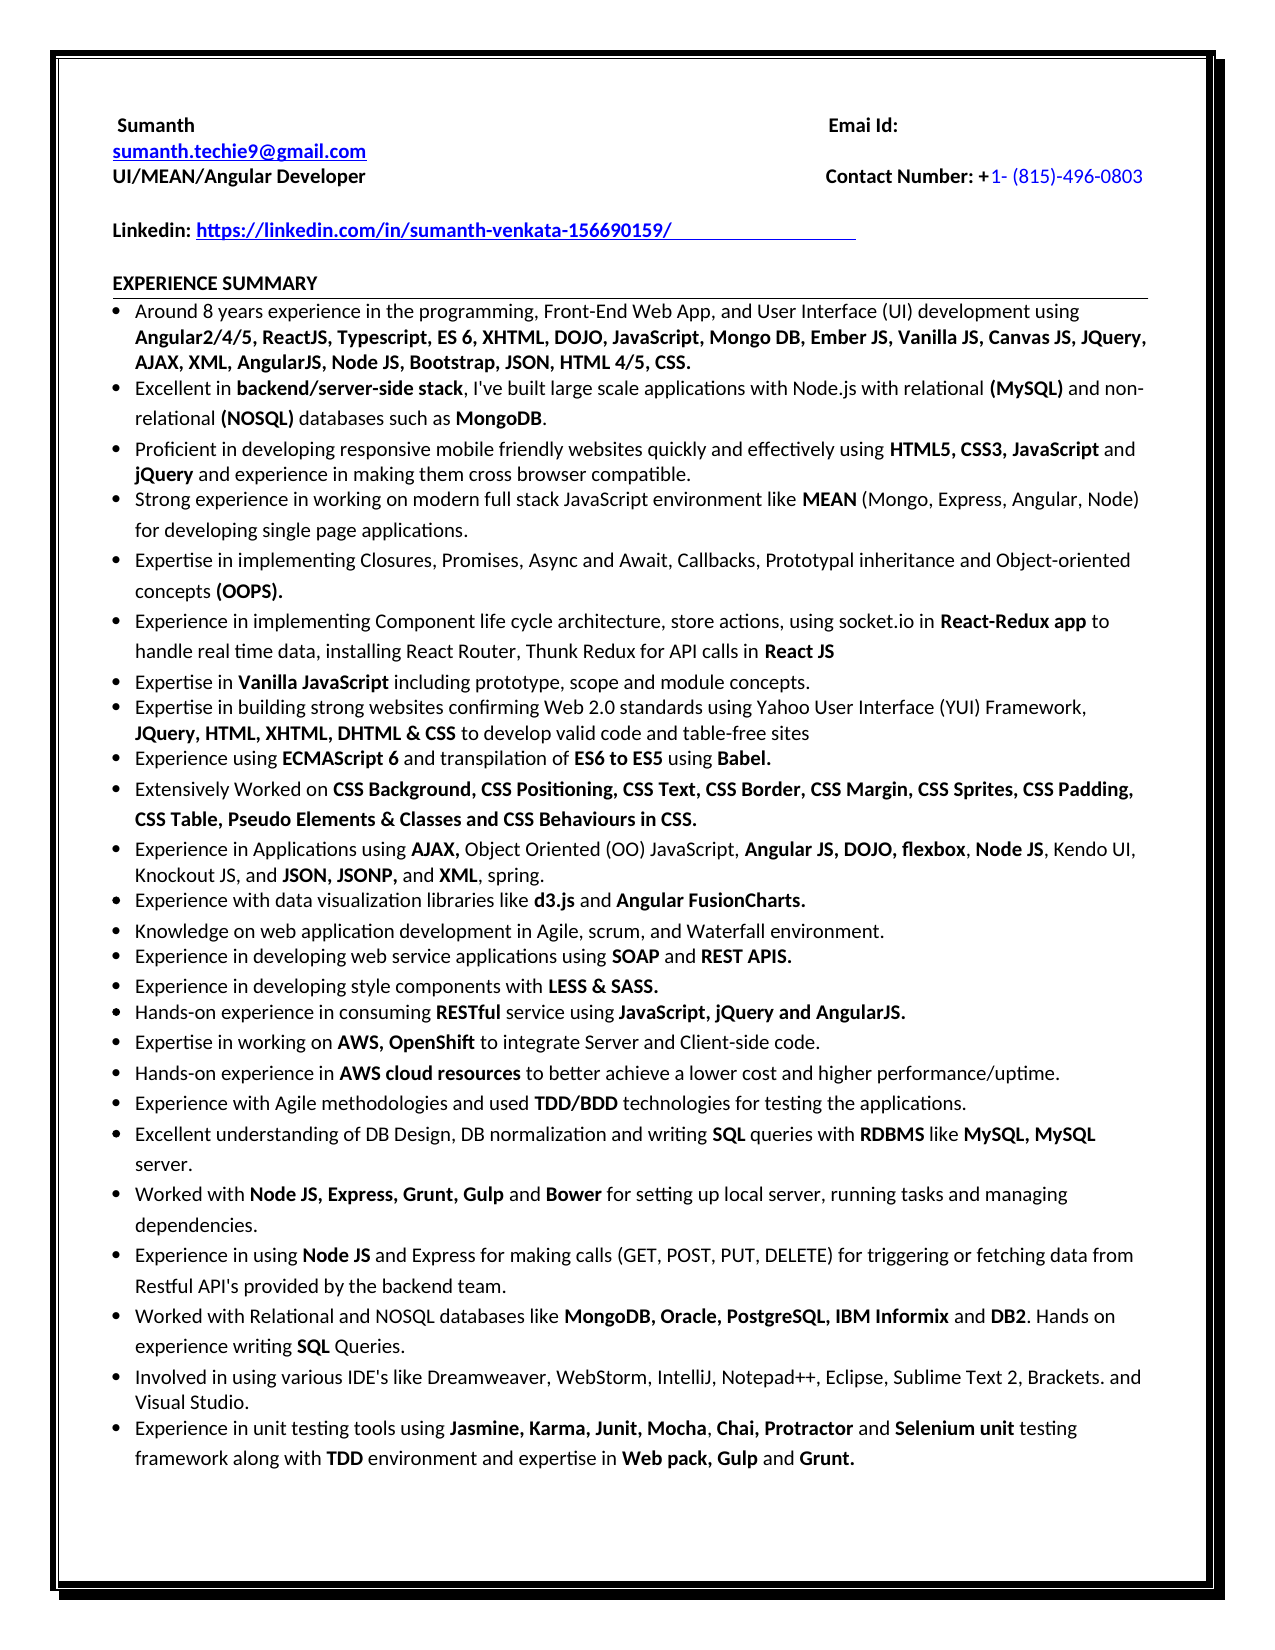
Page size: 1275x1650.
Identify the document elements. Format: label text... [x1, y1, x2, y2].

list Hands-on experience in AWS cloud resources to better achieve a lower cost and higher performance/uptime. [112, 1060, 1153, 1085]
list Expertise in implementing Closures, Promises, Async and Await, Callbacks, Prototypal inheritance and Object-oriented concepts (OOPS). [112, 547, 1153, 603]
text Linkedin: https://linkedin.com/in/sumanth-venkata-156690159/ [112, 217, 1153, 242]
list Hands-on experience in consuming RESTful service using JavaScript, jQuery and AngularJS. [112, 999, 1153, 1024]
list Experience in developing style components with LESS & SASS. [112, 974, 1153, 999]
list Experience with Agile methodologies and used TDD/BDD technologies for testing the applications. [112, 1090, 1153, 1116]
list Excellent understanding of DB Design, DB normalization and writing SQL queries with RDBMS like MySQL, MySQL server. [112, 1121, 1153, 1177]
list Proficient in developing responsive mobile friendly websites quickly and effectively using HTML5, CSS3, JavaScript and jQuery and experience in making them cross browser compatible. [112, 436, 1153, 487]
list Experience with data visualization libraries like d3.js and Angular FusionCharts. [112, 887, 1153, 913]
list Around 8 years experience in the programming, Front-End Web App, and User Interface (UI) development using Angular2/4/5, ReactJS, Typescript, ES 6, XHTML, DOJO, JavaScript, Mongo DB, Ember JS, Vanilla JS, Canvas JS, JQuery, AJAX, XML, AngularJS, Node JS, Bootstrap, JSON, HTML 4/5, CSS. [112, 299, 1153, 375]
list Involved in using various IDE's like Dreamweaver, WebStorm, IntelliJ, Notepad++, Eclipse, Sublime Text 2, Brackets. and Visual Studio. [112, 1364, 1153, 1415]
list Worked with Node JS, Express, Grunt, Gulp and Bower for setting up local server, running tasks and managing dependencies. [112, 1182, 1153, 1237]
list Experience in Applications using AJAX, Object Oriented (OO) JavaScript, Angular JS, DOJO, flexbox, Node JS, Kendo UI, Knockout JS, and JSON, JSONP, and XML, spring. [112, 837, 1153, 887]
text EXPERIENCE SUMMARY [112, 270, 1148, 299]
list Extensively Worked on CSS Background, CSS Positioning, CSS Text, CSS Border, CSS Margin, CSS Sprites, CSS Padding, CSS Table, Pseudo Elements & Classes and CSS Behaviours in CSS. [112, 776, 1153, 832]
list Experience using ECMAScript 6 and transpilation of ES6 to ES5 using Babel. [112, 745, 1153, 771]
text UI/MEAN/Angular Developer Contact Number: +1- (815)-496-0803 [112, 163, 1153, 189]
list Worked with Relational and NOSQL databases like MongoDB, Oracle, PostgreSQL, IBM Informix and DB2. Hands on experience writing SQL Queries. [112, 1303, 1153, 1359]
list Strong experience in working on modern full stack JavaScript environment like MEAN (Mongo, Express, Angular, Node) for developing single page applications. [112, 487, 1153, 542]
list Excellent in backend/server-side stack, I've built large scale applications with Node.js with relational (MySQL) and non-relational (NOSQL) databases such as MongoDB. [112, 375, 1153, 431]
list Expertise in building strong websites confirming Web 2.0 standards using Yahoo User Interface (YUI) Framework, JQuery, HTML, XHTML, DHTML & CSS to develop valid code and table-free sites [112, 694, 1153, 745]
list Experience in implementing Component life cycle architecture, store actions, using socket.io in React-Redux app to handle real time data, installing React Router, Thunk Redux for API calls in React JS [112, 608, 1153, 664]
list Knowledge on web application development in Agile, scrum, and Waterfall environment. [112, 918, 1153, 943]
text Sumanth Emai Id: sumanth.techie9@gmail.com [112, 112, 1153, 163]
list Experience in unit testing tools using Jasmine, Karma, Junit, Mocha, Chai, Protractor and Selenium unit testing framework along with TDD environment and expertise in Web pack, Gulp and Grunt. [112, 1415, 1153, 1471]
list Experience in developing web service applications using SOAP and REST APIS. [112, 943, 1153, 969]
list Expertise in working on AWS, OpenShift to integrate Server and Client-side code. [112, 1029, 1153, 1055]
list Expertise in Vanilla JavaScript including prototype, scope and module concepts. [112, 669, 1153, 694]
list Experience in using Node JS and Express for making calls (GET, POST, PUT, DELETE) for triggering or fetching data from Restful API's provided by the backend team. [112, 1242, 1153, 1298]
